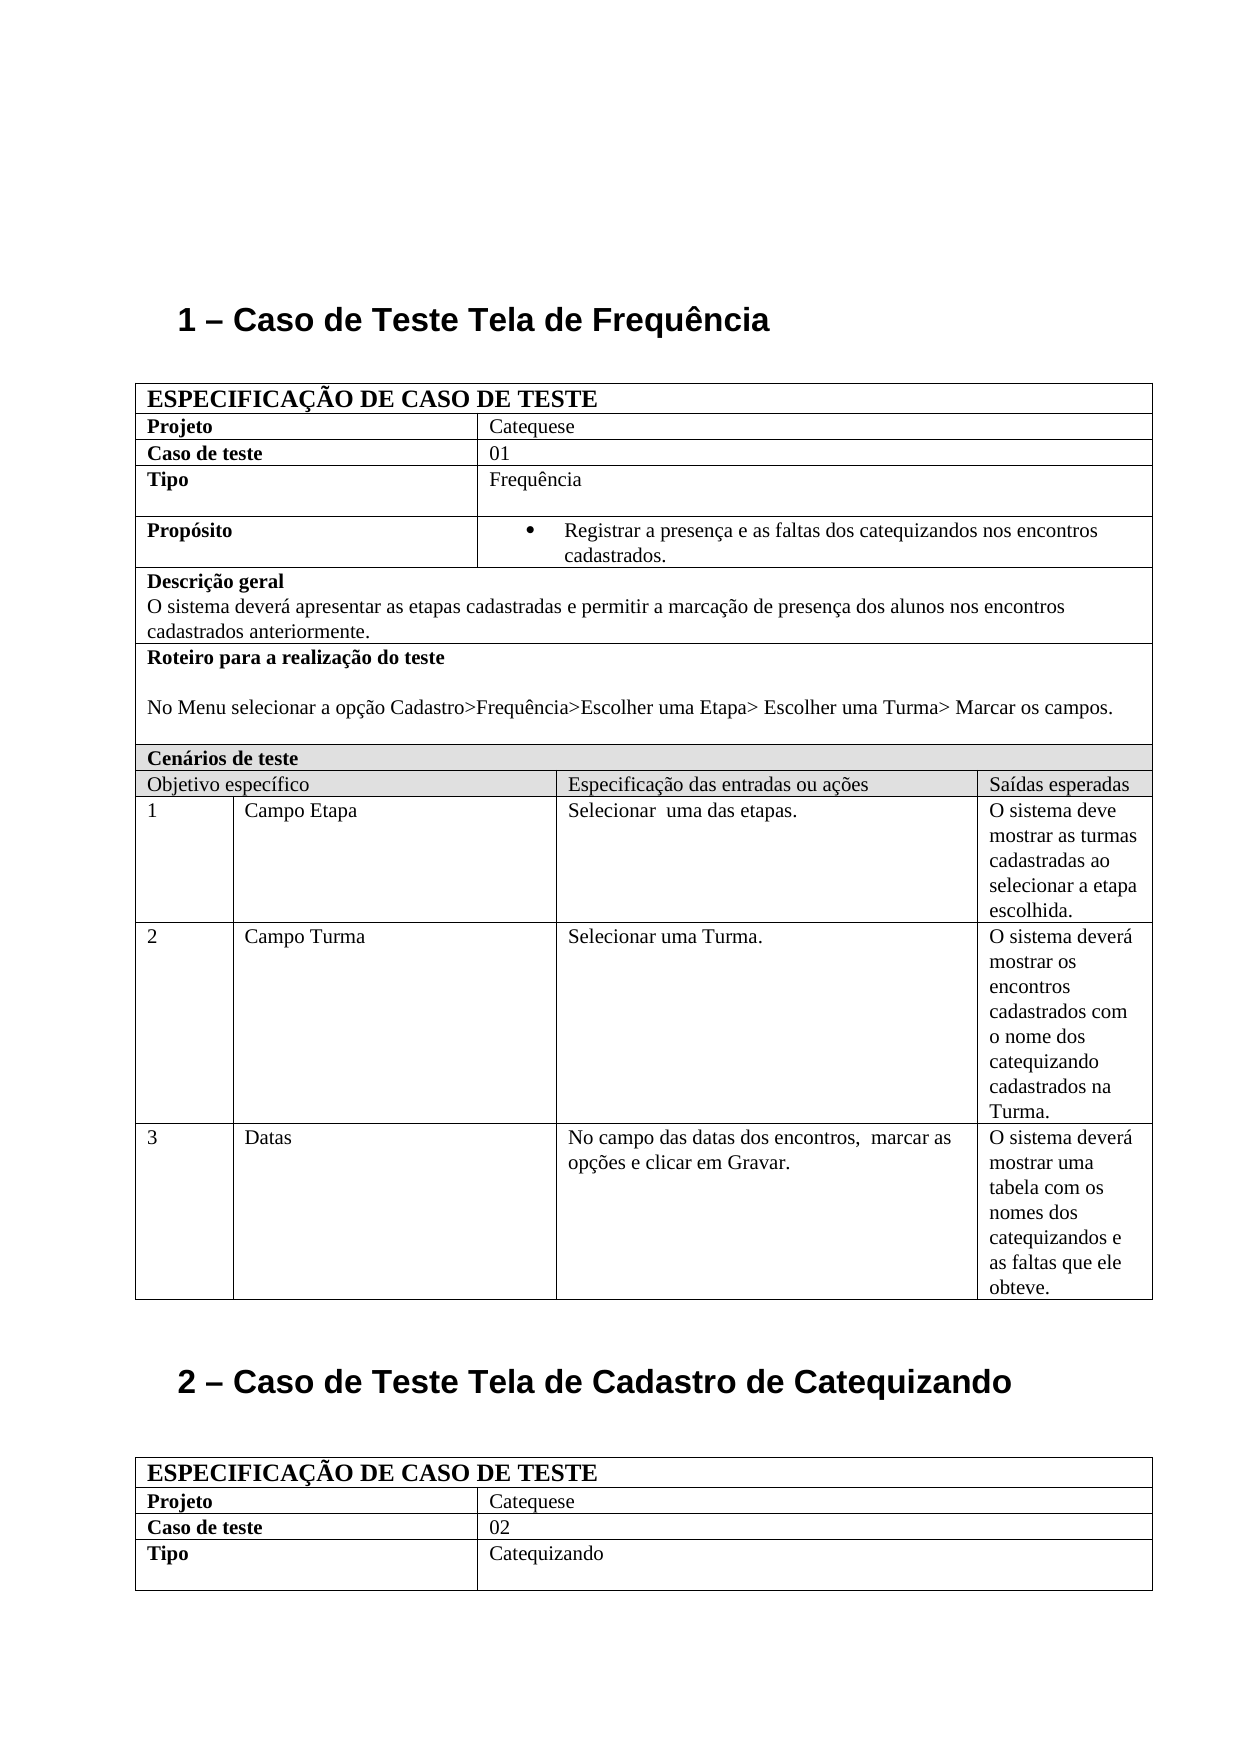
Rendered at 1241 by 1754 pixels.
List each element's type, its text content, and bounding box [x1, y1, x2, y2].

table_cell Catequese [478, 414, 1152, 438]
table_cell Descrição geral O sistema deverá apresentar as etapas cadastradas e permitir a marcação de presença dos alunos nos encontros cadastrados anteriormente. [136, 568, 1152, 643]
table_cell 01 [478, 440, 1152, 464]
table_header ESPECIFICAÇÃO DE CASO DE TESTE [136, 384, 1152, 412]
table_cell Registrar a presença e as faltas dos catequizandos nos encontros cadastrados. [478, 517, 1152, 567]
table_cell Campo Turma [234, 923, 556, 1123]
table_cell Campo Etapa [234, 797, 556, 922]
table_cell Selecionar uma Turma. [557, 923, 977, 1123]
table_cell Frequência [478, 466, 1152, 516]
table_cell Tipo [136, 1540, 477, 1590]
table_cell Saídas esperadas [978, 771, 1152, 796]
table_cell Caso de teste [136, 440, 477, 464]
table_cell Datas [234, 1124, 556, 1299]
subtitle 2 – Caso de Teste Tela de Cadastro de Catequizando [177, 1362, 1063, 1401]
table_cell Caso de teste [136, 1514, 477, 1539]
table_cell Propósito [136, 517, 477, 567]
table_cell Especificação das entradas ou ações [557, 771, 977, 796]
table_cell Selecionar uma das etapas. [557, 797, 977, 922]
table_cell Cenários de teste [136, 745, 1152, 770]
table_cell Catequese [478, 1488, 1152, 1513]
table_cell 3 [136, 1124, 233, 1299]
table_cell O sistema deverá mostrar os encontros cadastrados com o nome dos catequizando cadastrados na Turma. [978, 923, 1152, 1123]
table_cell Roteiro para a realização do teste No Menu selecionar a opção Cadastro>Frequência>Escolher uma Etapa> Escolher uma Turma> Marcar os campos. [136, 644, 1152, 744]
table_cell 1 [136, 797, 233, 922]
table_cell 02 [478, 1514, 1152, 1539]
table_cell No campo das datas dos encontros, marcar as opções e clicar em Gravar. [557, 1124, 977, 1299]
table_cell O sistema deverá mostrar uma tabela com os nomes dos catequizandos e as faltas que ele obteve. [978, 1124, 1152, 1299]
table_cell Tipo [136, 466, 477, 516]
subtitle 1 – Caso de Teste Tela de Frequência [177, 300, 1063, 339]
table_cell Catequizando [478, 1540, 1152, 1590]
table_cell Projeto [136, 1488, 477, 1513]
table_cell 2 [136, 923, 233, 1123]
table_cell Objetivo específico [136, 771, 556, 796]
table_cell O sistema deve mostrar as turmas cadastradas ao selecionar a etapa escolhida. [978, 797, 1152, 922]
table_cell Projeto [136, 414, 477, 438]
table_header ESPECIFICAÇÃO DE CASO DE TESTE [136, 1458, 1152, 1487]
